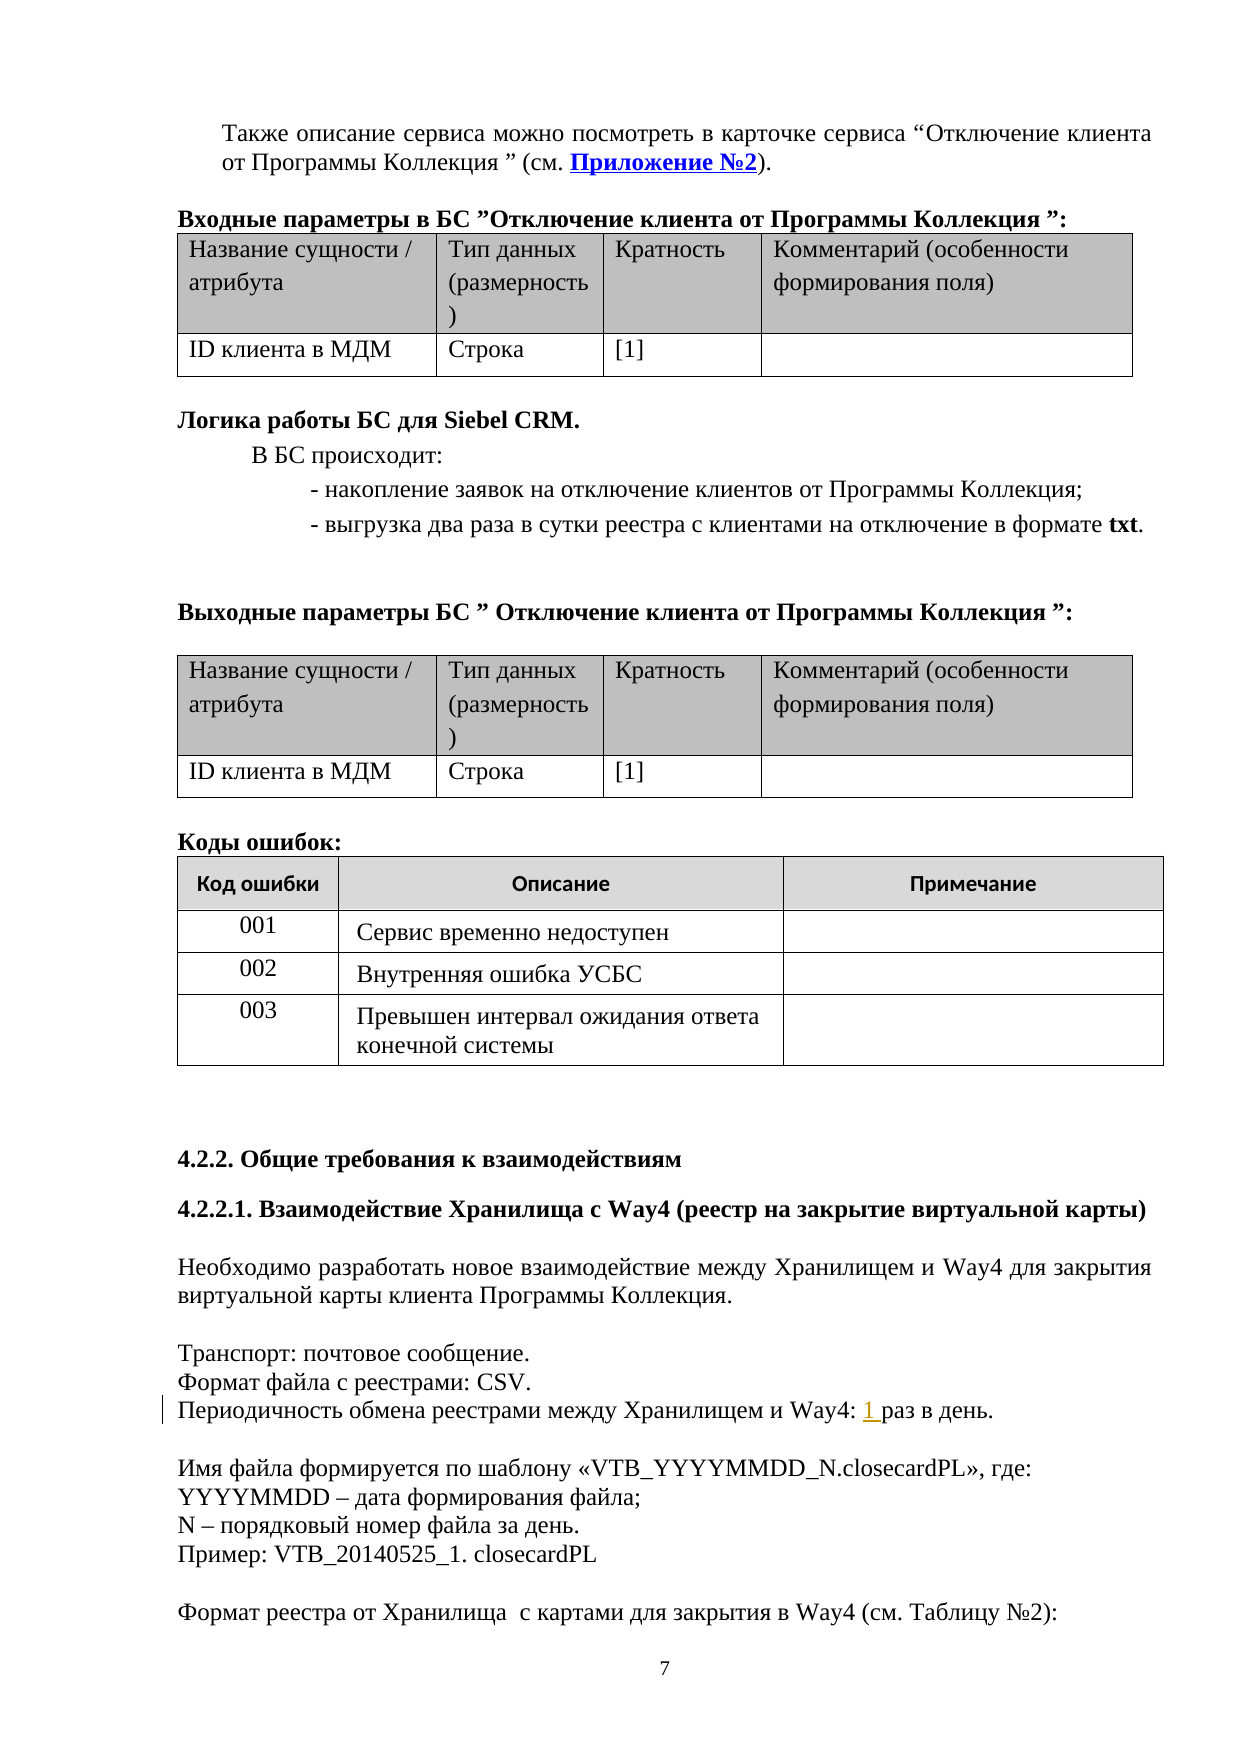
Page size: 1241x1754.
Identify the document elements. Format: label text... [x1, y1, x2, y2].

table_cell ID клиента в МДМ [178, 334, 436, 376]
list - накопление заявок на отключение клиентов от Программы Коллекция; [310, 474, 1152, 503]
text Периодичность обмена реестрами между Хранилищем и Way4: раз в день. [177, 1395, 1152, 1424]
table_cell [784, 911, 1163, 952]
text Транспорт: почтовое сообщение. [177, 1338, 1152, 1367]
table_header Описание [339, 857, 783, 909]
text Необходимо разработать новое взаимодействие между Хранилищем и Way4 для закрытия виртуальной карты клиента Программы Коллекция. [177, 1252, 1152, 1309]
text Также описание сервиса можно посмотреть в карточке сервиса “Отключение клиента от Программы Коллекция ” (см. Приложение №2). [222, 118, 1152, 176]
list В БС происходит: [251, 440, 1152, 468]
table_header Название сущности / атрибута [178, 656, 436, 755]
text Логика работы БС для Siebel CRM. [177, 405, 1152, 434]
table_header Примечание [784, 857, 1163, 909]
table_header Кратность [604, 656, 761, 755]
table_header Комментарий (особенности формирования поля) [762, 234, 1132, 333]
table_header Комментарий (особенности формирования поля) [762, 656, 1132, 755]
table_header Название сущности / атрибута [178, 234, 436, 333]
table_cell 003 [178, 995, 338, 1065]
table_cell [1] [604, 756, 761, 797]
table_cell Сервис временно недоступен [339, 911, 783, 952]
text Коды ошибок: [177, 827, 1152, 856]
table_cell [762, 756, 1132, 797]
table_cell Строка [437, 756, 603, 797]
table_cell Превышен интервал ожидания ответа конечной системы [339, 995, 783, 1065]
subtitle 4.2.2. Общие требования к взаимодействиям [177, 1144, 1152, 1173]
text Имя файла формируется по шаблону «VTB_YYYYMMDD_N.closecardPL», где: [177, 1453, 1152, 1482]
table_cell ID клиента в МДМ [178, 756, 436, 797]
table_cell [784, 995, 1163, 1065]
table_cell [762, 334, 1132, 376]
table_cell Строка [437, 334, 603, 376]
text Пример: VTB_20140525_1. closecardPL [177, 1539, 1152, 1568]
table_cell [1] [604, 334, 761, 376]
table_cell 001 [178, 911, 338, 952]
table_header Кратность [604, 234, 761, 333]
text N – порядковый номер файла за день. [177, 1510, 1152, 1539]
text Входные параметры в БС ”Отключение клиента от Программы Коллекция ”: [177, 204, 1152, 233]
text Формат реестра от Хранилища c картами для закрытия в Way4 (см. Таблицу №2): [177, 1597, 1152, 1625]
list - выгрузка два раза в сутки реестра с клиентами на отключение в формате txt. [310, 509, 1152, 537]
text YYYYMMDD – дата формирования файла; [177, 1482, 1152, 1510]
table_cell Внутренняя ошибка УСБС [339, 953, 783, 994]
subtitle 4.2.2.1. Взаимодействие Хранилища с Way4 (реестр на закрытие виртуальной карты) [177, 1194, 1152, 1223]
table_cell [784, 953, 1163, 994]
text Формат файла с реестрами: CSV. [177, 1367, 1152, 1395]
text Выходные параметры БС ” Отключение клиента от Программы Коллекция ”: [177, 597, 1152, 626]
table_header Тип данных (размерность) [437, 656, 603, 755]
table_cell 002 [178, 953, 338, 994]
table_header Код ошибки [178, 857, 338, 909]
table_header Тип данных (размерность) [437, 234, 603, 333]
